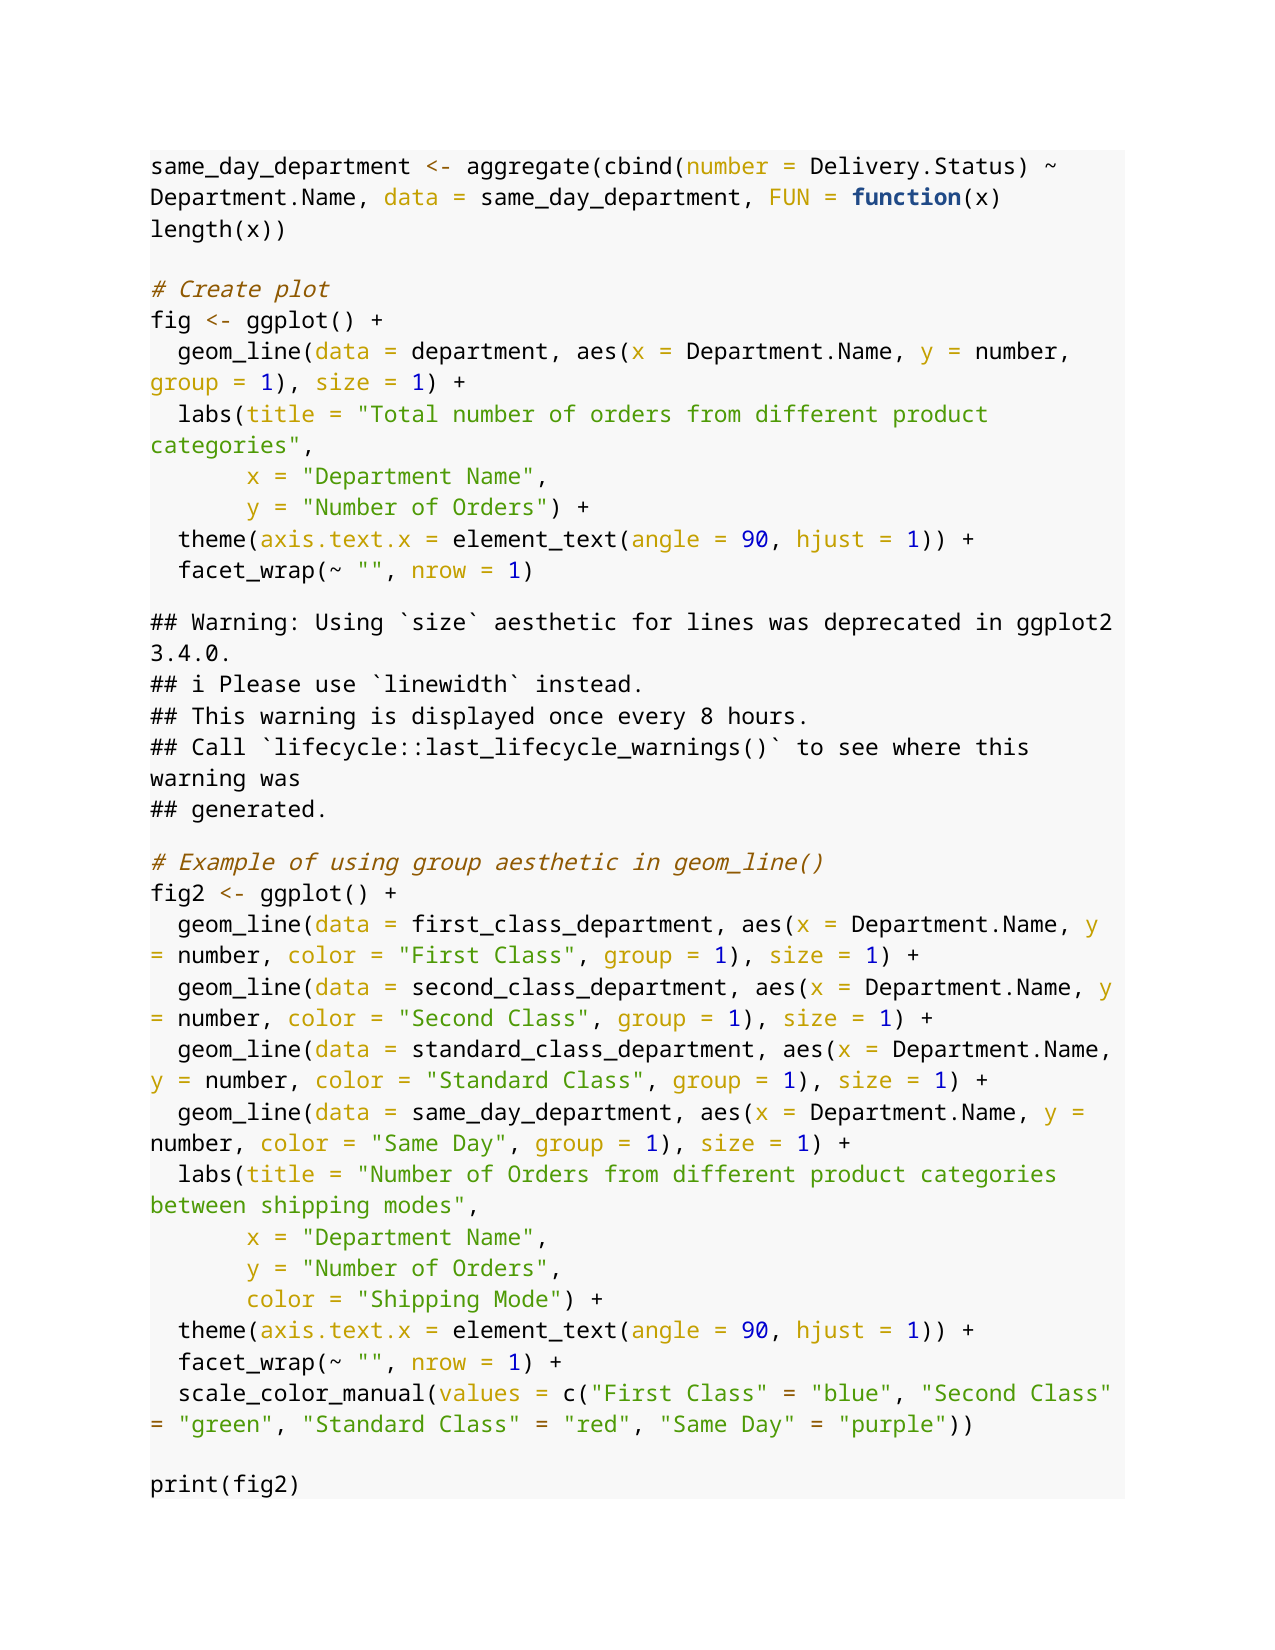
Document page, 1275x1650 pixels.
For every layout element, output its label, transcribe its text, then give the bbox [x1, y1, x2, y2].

text # Example of using group aesthetic in geom_line() fig2 <- ggplot() + geom_line(data = first_class_department, aes(x = Department.Name, y = number, color = "First Class", group = 1), size = 1) + geom_line(data = second_class_department, aes(x = Department.Name, y = number, color = "Second Class", group = 1), size = 1) + geom_line(data = standard_class_department, aes(x = Department.Name, y = number, color = "Standard Class", group = 1), size = 1) + geom_line(data = same_day_department, aes(x = Department.Name, y = number, color = "Same Day", group = 1), size = 1) + labs(title = "Number of Orders from different product categories between shipping modes", x = "Department Name", y = "Number of Orders", color = "Shipping Mode") + theme(axis.text.x = element_text(angle = 90, hjust = 1)) + facet_wrap(~ "", nrow = 1) + scale_color_manual(values = c("First Class" = "blue", "Second Class" = "green", "Standard Class" = "red", "Same Day" = "purple")) print(fig2) [150, 845, 1125, 1499]
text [150, 150, 1125, 585]
text ## Warning: Using `size` aesthetic for lines was deprecated in ggplot2 3.4.0. ## ℹ Please use `linewidth` instead. ## This warning is displayed once every 8 hours. ## Call `lifecycle::last_lifecycle_warnings()` to see where this warning was ## generated. [150, 606, 1125, 824]
